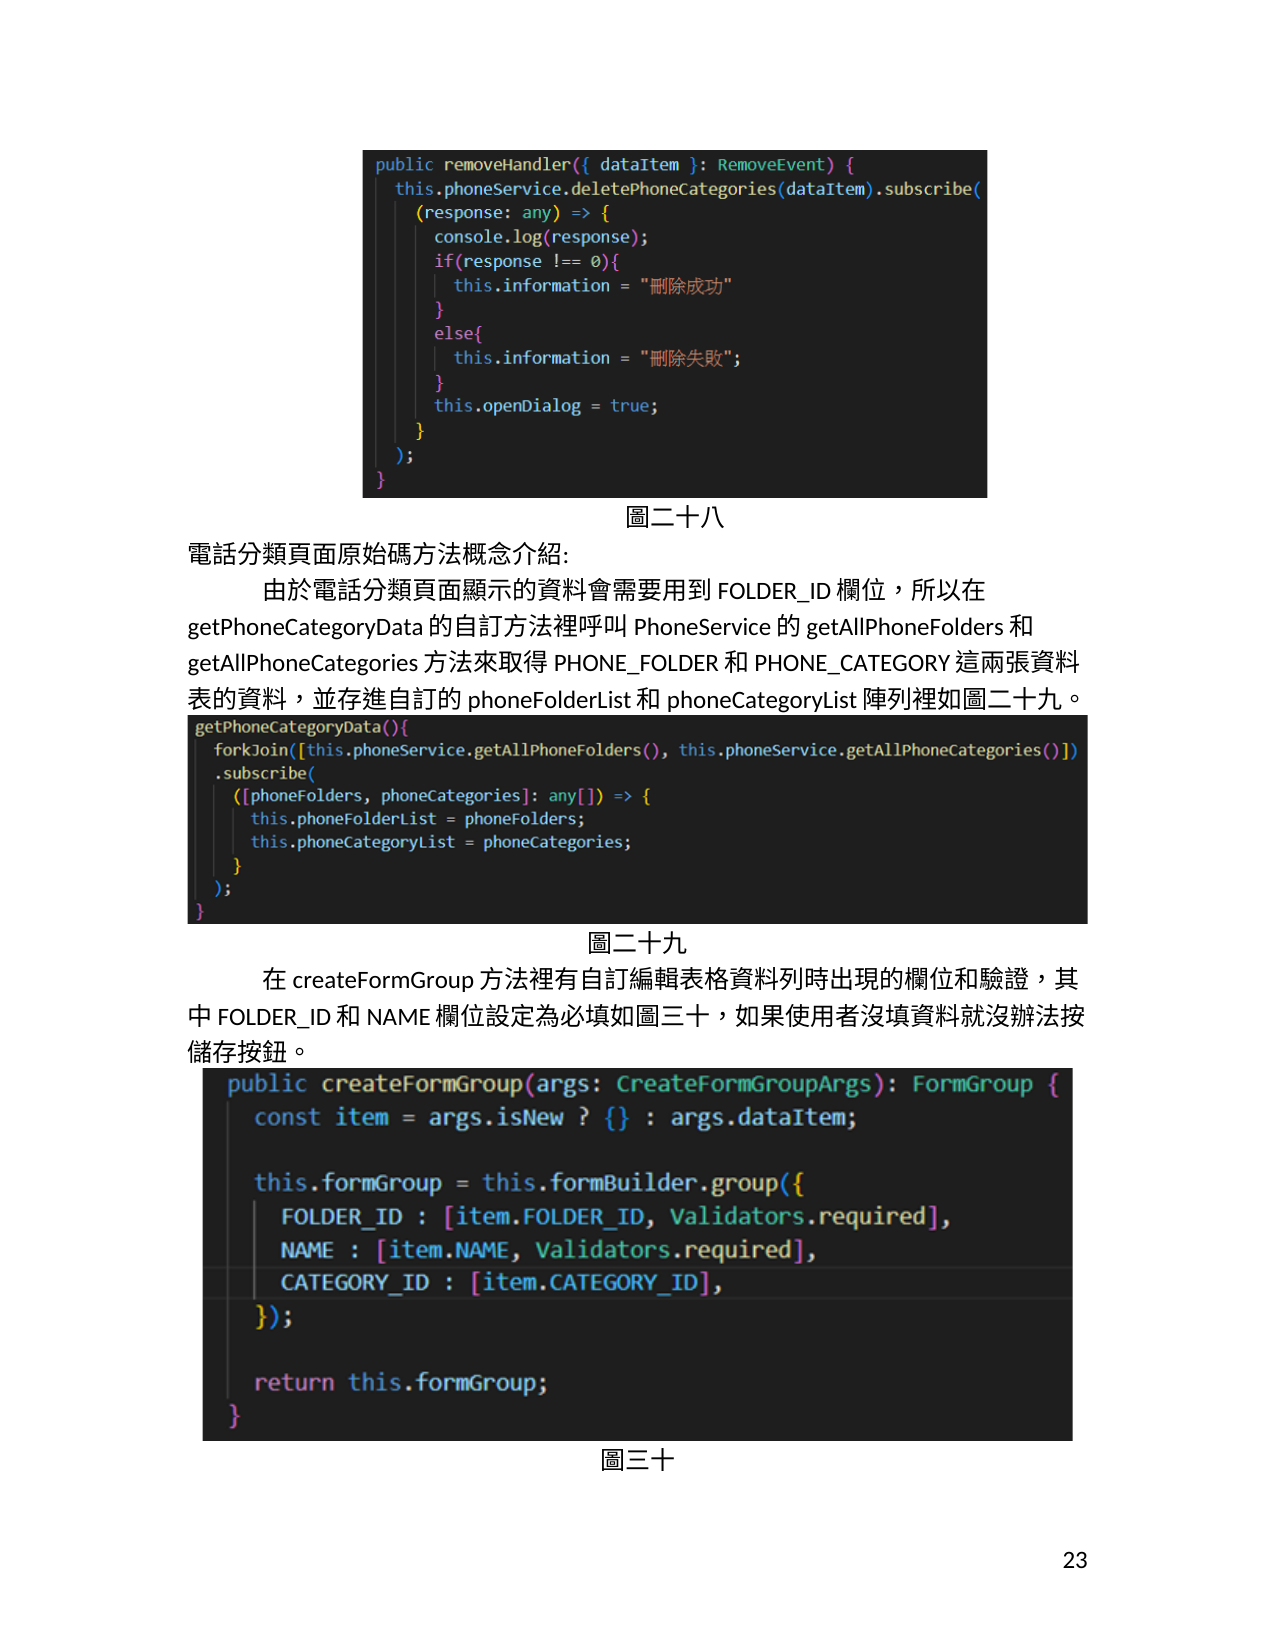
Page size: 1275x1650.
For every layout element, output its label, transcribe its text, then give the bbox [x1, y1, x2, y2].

text 圖二十八 [262, 498, 1087, 534]
text 由於電話分類頁面顯示的資料會需要用到FOLDER_ID欄位，所以在getPhoneCategoryData的自訂方法裡呼叫PhoneService的getAllPhoneFolders和getAllPhoneCategories方法來取得PHONE_FOLDER和PHONE_CATEGORY這兩張資料表的資料，並存進自訂的phoneFolderList和phoneCategoryList陣列裡如圖二十九。 [187, 570, 1087, 715]
text 電話分類頁面原始碼方法概念介紹: [187, 534, 1087, 570]
text 在createFormGroup方法裡有自訂編輯表格資料列時出現的欄位和驗證，其中FOLDER_ID和NAME欄位設定為必填如圖三十，如果使用者沒填資料就沒辦法按儲存按鈕。 [187, 960, 1087, 1069]
text 圖三十 [187, 1441, 1087, 1477]
picture [187, 715, 1088, 924]
picture [202, 1068, 1073, 1441]
text 圖二十九 [187, 924, 1087, 960]
picture [362, 150, 988, 498]
